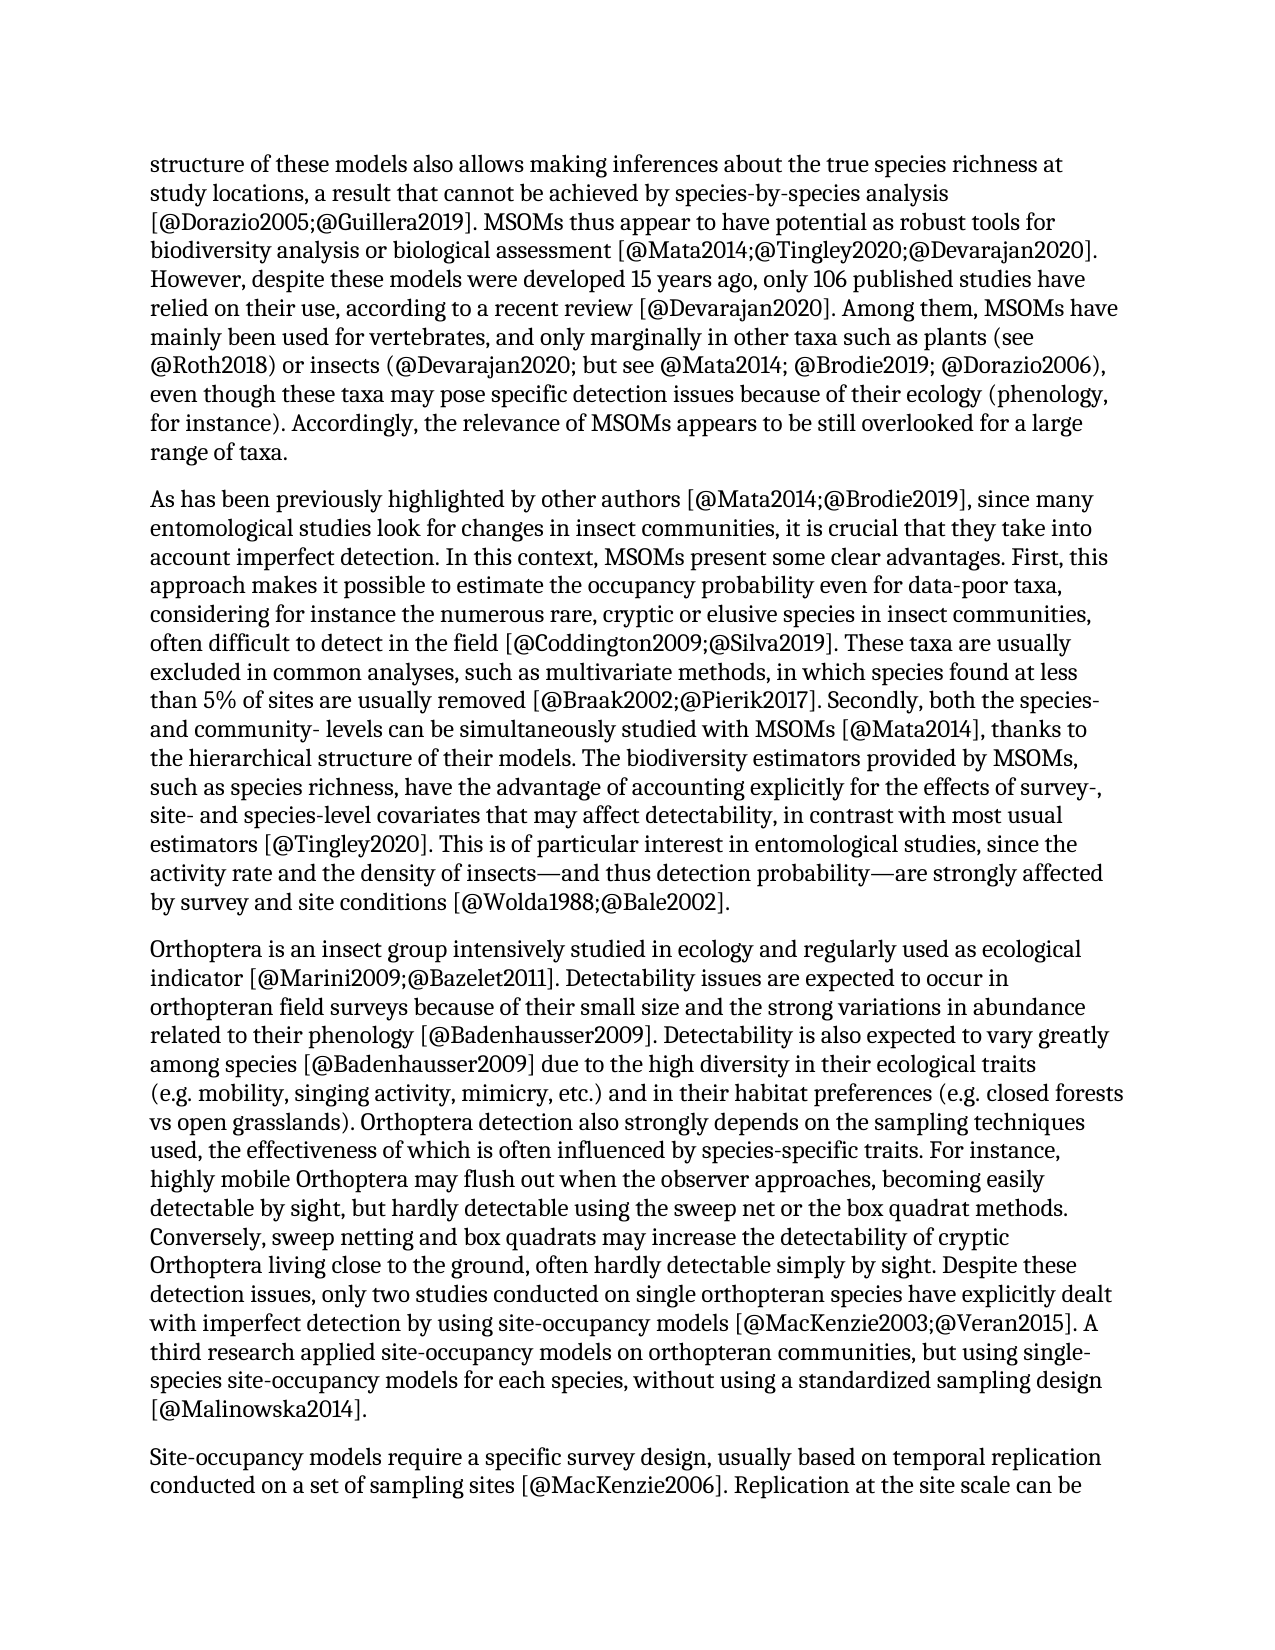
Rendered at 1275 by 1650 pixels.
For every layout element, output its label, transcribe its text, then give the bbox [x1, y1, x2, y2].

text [150, 1442, 1125, 1500]
text Orthoptera is an insect group intensively studied in ecology and regularly used as ecological indicator [@Marini2009;@Bazelet2011]. Detectability issues are expected to occur in orthopteran field surveys because of their small size and the strong variations in abundance related to their phenology [@Badenhausser2009]. Detectability is also expected to vary greatly among species [@Badenhausser2009] due to the high diversity in their ecological traits (e.g. mobility, singing activity, mimicry, etc.) and in their habitat preferences (e.g. closed forests vs open grasslands). Orthoptera detection also strongly depends on the sampling techniques used, the effectiveness of which is often influenced by species-specific traits. For instance, highly mobile Orthoptera may flush out when the observer approaches, becoming easily detectable by sight, but hardly detectable using the sweep net or the box quadrat methods. Conversely, sweep netting and box quadrats may increase the detectability of cryptic Orthoptera living close to the ground, often hardly detectable simply by sight. Despite these detection issues, only two studies conducted on single orthopteran species have explicitly dealt with imperfect detection by using site-occupancy models [@MacKenzie2003;@Veran2015]. A third research applied site-occupancy models on orthopteran communities, but using single-species site-occupancy models for each species, without using a standardized sampling design [@Malinowska2014]. [150, 935, 1125, 1424]
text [150, 150, 1125, 466]
text As has been previously highlighted by other authors [@Mata2014;@Brodie2019], since many entomological studies look for changes in insect communities, it is crucial that they take into account imperfect detection. In this context, MSOMs present some clear advantages. First, this approach makes it possible to estimate the occupancy probability even for data-poor taxa, considering for instance the numerous rare, cryptic or elusive species in insect communities, often difficult to detect in the field [@Coddington2009;@Silva2019]. These taxa are usually excluded in common analyses, such as multivariate methods, in which species found at less than 5% of sites are usually removed [@Braak2002;@Pierik2017]. Secondly, both the species- and community- levels can be simultaneously studied with MSOMs [@Mata2014], thanks to the hierarchical structure of their models. The biodiversity estimators provided by MSOMs, such as species richness, have the advantage of accounting explicitly for the effects of survey-, site- and species-level covariates that may affect detectability, in contrast with most usual estimators [@Tingley2020]. This is of particular interest in entomological studies, since the activity rate and the density of insects—and thus detection probability—are strongly affected by survey and site conditions [@Wolda1988;@Bale2002]. [150, 485, 1125, 916]
